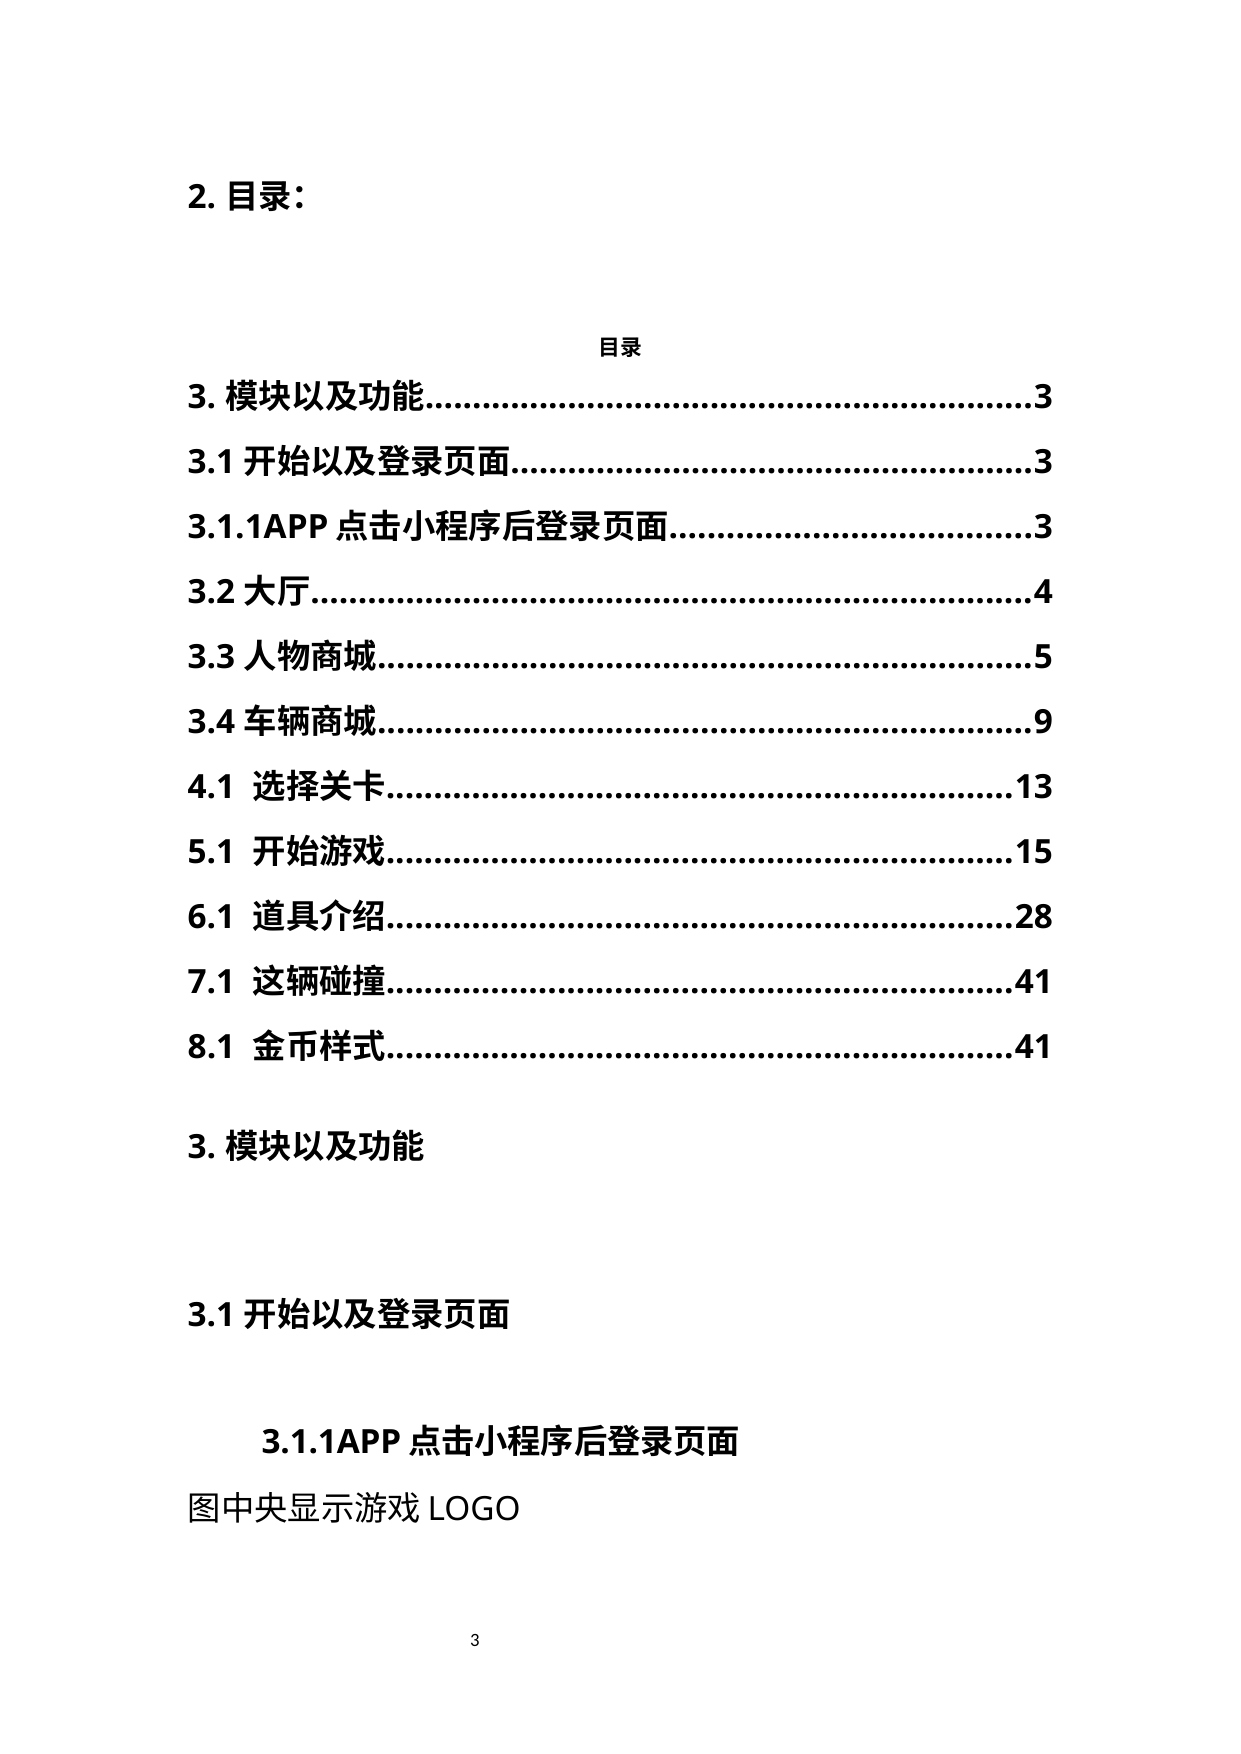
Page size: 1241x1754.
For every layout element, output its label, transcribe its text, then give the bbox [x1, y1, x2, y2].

text 7.1 这辆碰撞 41 [187, 947, 1053, 1012]
text 4.1 选择关卡 13 [187, 752, 1053, 817]
text 3.3 人物商城 5 [187, 622, 1053, 687]
subtitle 模块以及功能 [187, 1112, 1053, 1177]
text 3.2 大厅 4 [187, 557, 1053, 622]
text 3.1 开始以及登录页面 3 [187, 427, 1053, 492]
text 图中央显示游戏LOGO [187, 1474, 1053, 1539]
subtitle 3.1 开始以及登录页面 [187, 1279, 1053, 1344]
text 3. 模块以及功能 3 [187, 362, 1053, 427]
text 3.4 车辆商城 9 [187, 687, 1053, 752]
text 3.1.1APP点击小程序后登录页面 3 [187, 492, 1053, 557]
text 5.1 开始游戏 15 [187, 817, 1053, 882]
subtitle 目录： [187, 162, 1053, 227]
text 目录 [187, 329, 1053, 362]
text 6.1 道具介绍 28 [187, 882, 1053, 947]
text 8.1 金币样式 41 [187, 1012, 1053, 1077]
subtitle 3.1.1APP点击小程序后登录页面 [261, 1407, 1053, 1472]
